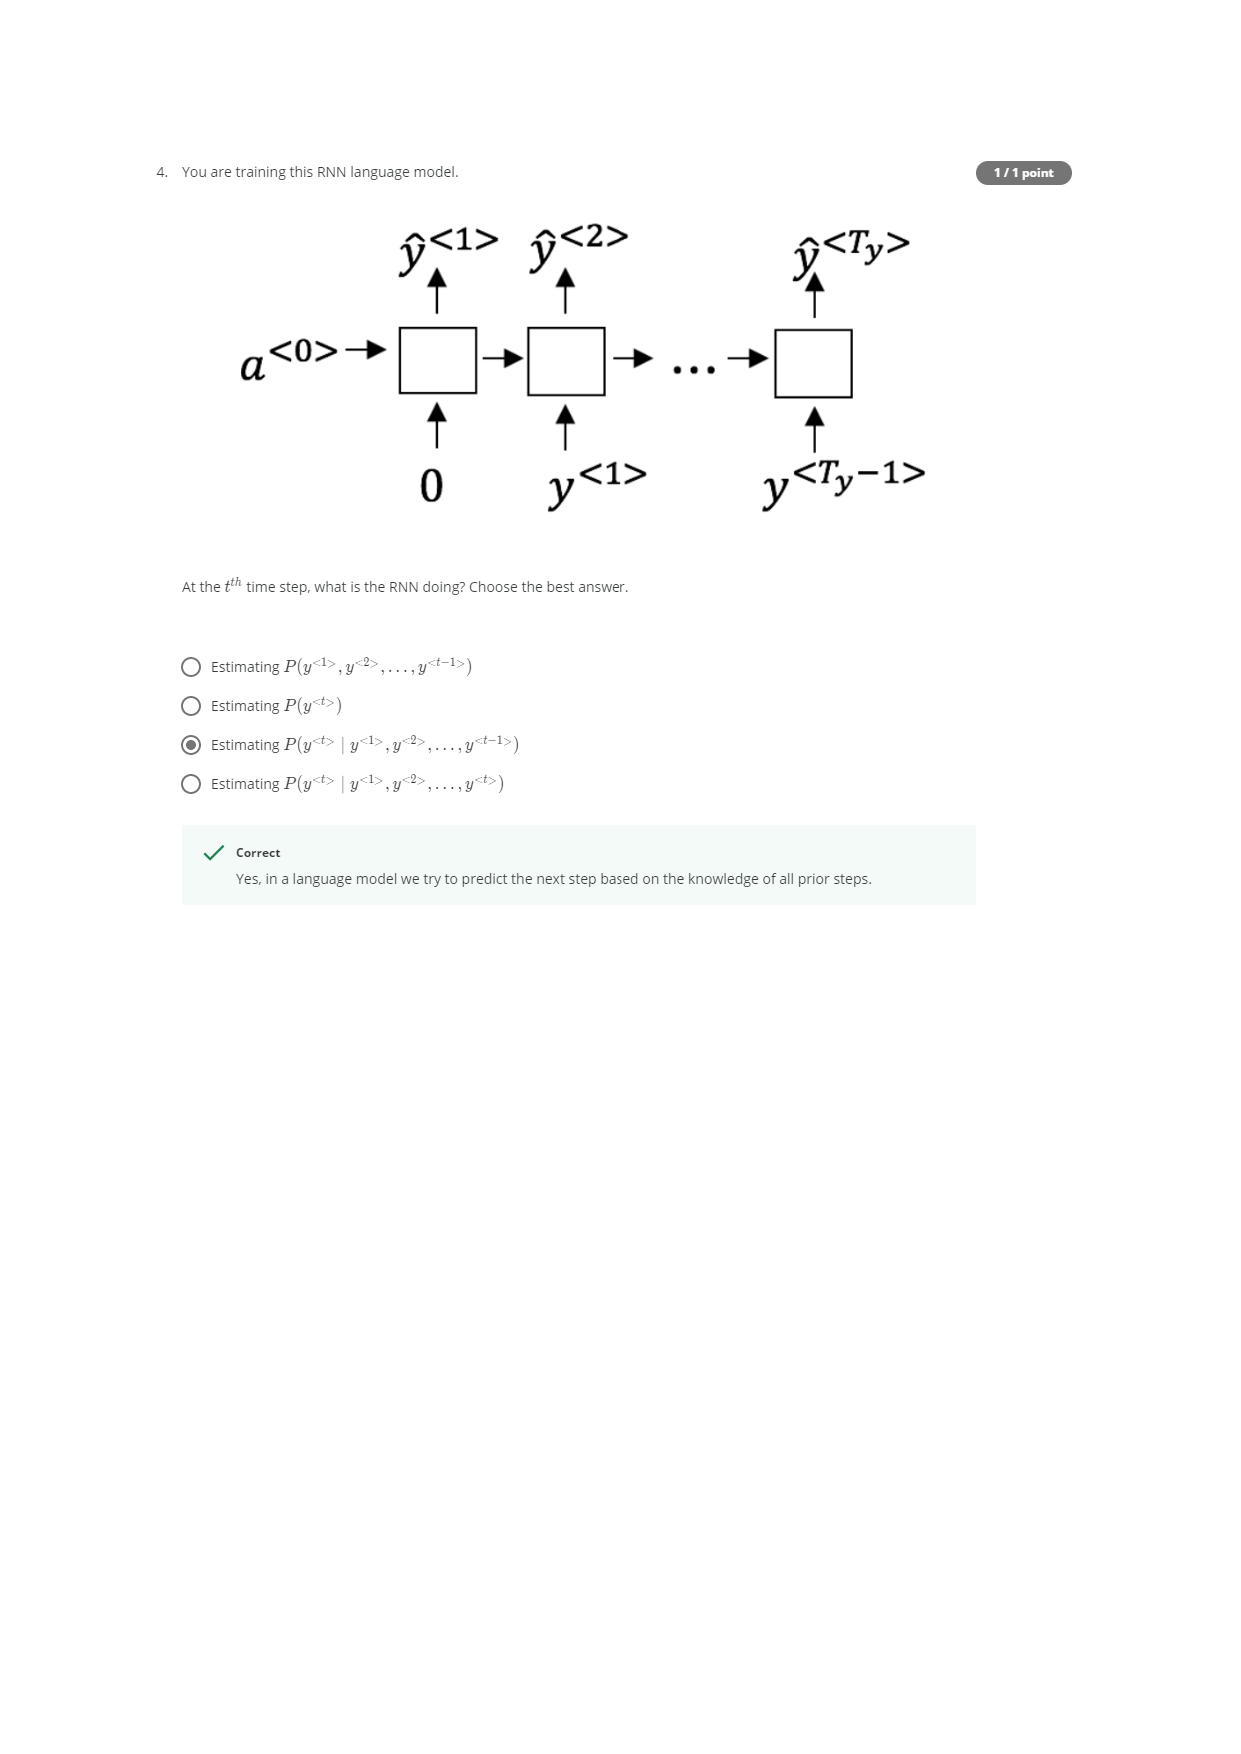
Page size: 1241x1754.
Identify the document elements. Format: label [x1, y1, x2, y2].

picture [147, 147, 1093, 932]
